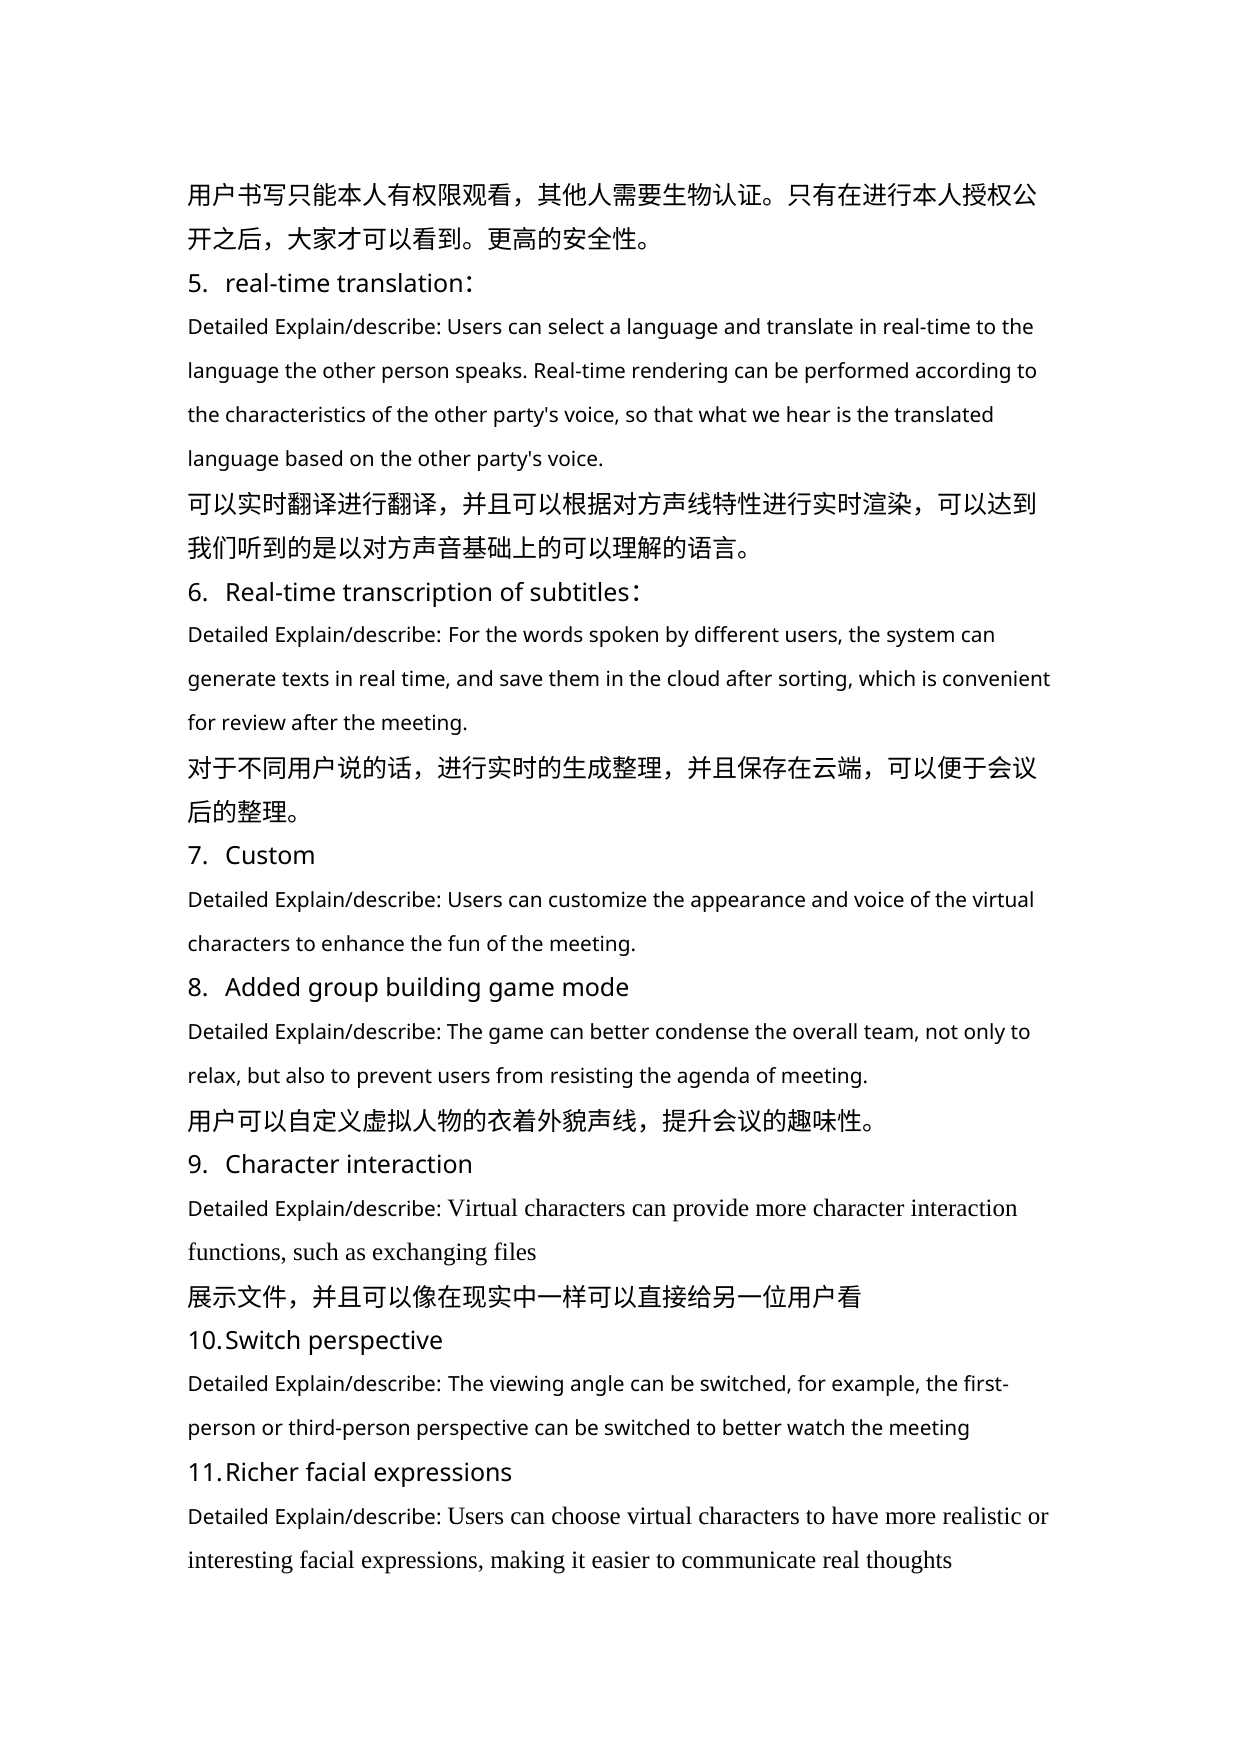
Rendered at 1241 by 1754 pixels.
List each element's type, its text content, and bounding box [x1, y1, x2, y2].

text 对于不同用户说的话，进行实时的生成整理，并且保存在云端，可以便于会议后的整理。 [187, 745, 1053, 833]
list Added group building game mode [187, 965, 1053, 1009]
text 用户书写只能本人有权限观看，其他人需要生物认证。只有在进行本人授权公开之后，大家才可以看到。更高的安全性。 [187, 172, 1053, 260]
text 用户可以自定义虚拟人物的衣着外貌声线，提升会议的趣味性。 [187, 1097, 1053, 1141]
list real-time translation： [187, 260, 1053, 304]
text 展示文件，并且可以像在现实中一样可以直接给另一位用户看 [187, 1273, 1053, 1318]
list Custom [187, 833, 1053, 877]
text Detailed Explain/describe: Virtual characters can provide more character interaction functions, such as exchanging files [187, 1185, 1053, 1273]
list Switch perspective [187, 1318, 1053, 1362]
text 可以实时翻译进行翻译，并且可以根据对方声线特性进行实时渲染，可以达到我们听到的是以对方声音基础上的可以理解的语言。 [187, 480, 1053, 568]
text Detailed Explain/describe: The viewing angle can be switched, for example, the first-person or third-person perspective can be switched to better watch the meeting [187, 1362, 1053, 1450]
text Detailed Explain/describe: Users can customize the appearance and voice of the virtual characters to enhance the fun of the meeting. [187, 877, 1053, 965]
list Character interaction [187, 1141, 1053, 1185]
list Richer facial expressions [187, 1450, 1053, 1494]
text Detailed Explain/describe: Users can choose virtual characters to have more realistic or interesting facial expressions, making it easier to communicate real thoughts [187, 1494, 1053, 1582]
text Detailed Explain/describe: The game can better condense the overall team, not only to relax, but also to prevent users from resisting the agenda of meeting. [187, 1009, 1053, 1097]
text Detailed Explain/describe: Users can select a language and translate in real-time to the language the other person speaks. Real-time rendering can be performed according to the characteristics of the other party's voice, so that what we hear is the translated language based on the other party's voice. [187, 304, 1053, 480]
list Real-time transcription of subtitles： [187, 568, 1053, 613]
text Detailed Explain/describe: For the words spoken by different users, the system can generate texts in real time, and save them in the cloud after sorting, which is convenient for review after the meeting. [187, 613, 1053, 745]
